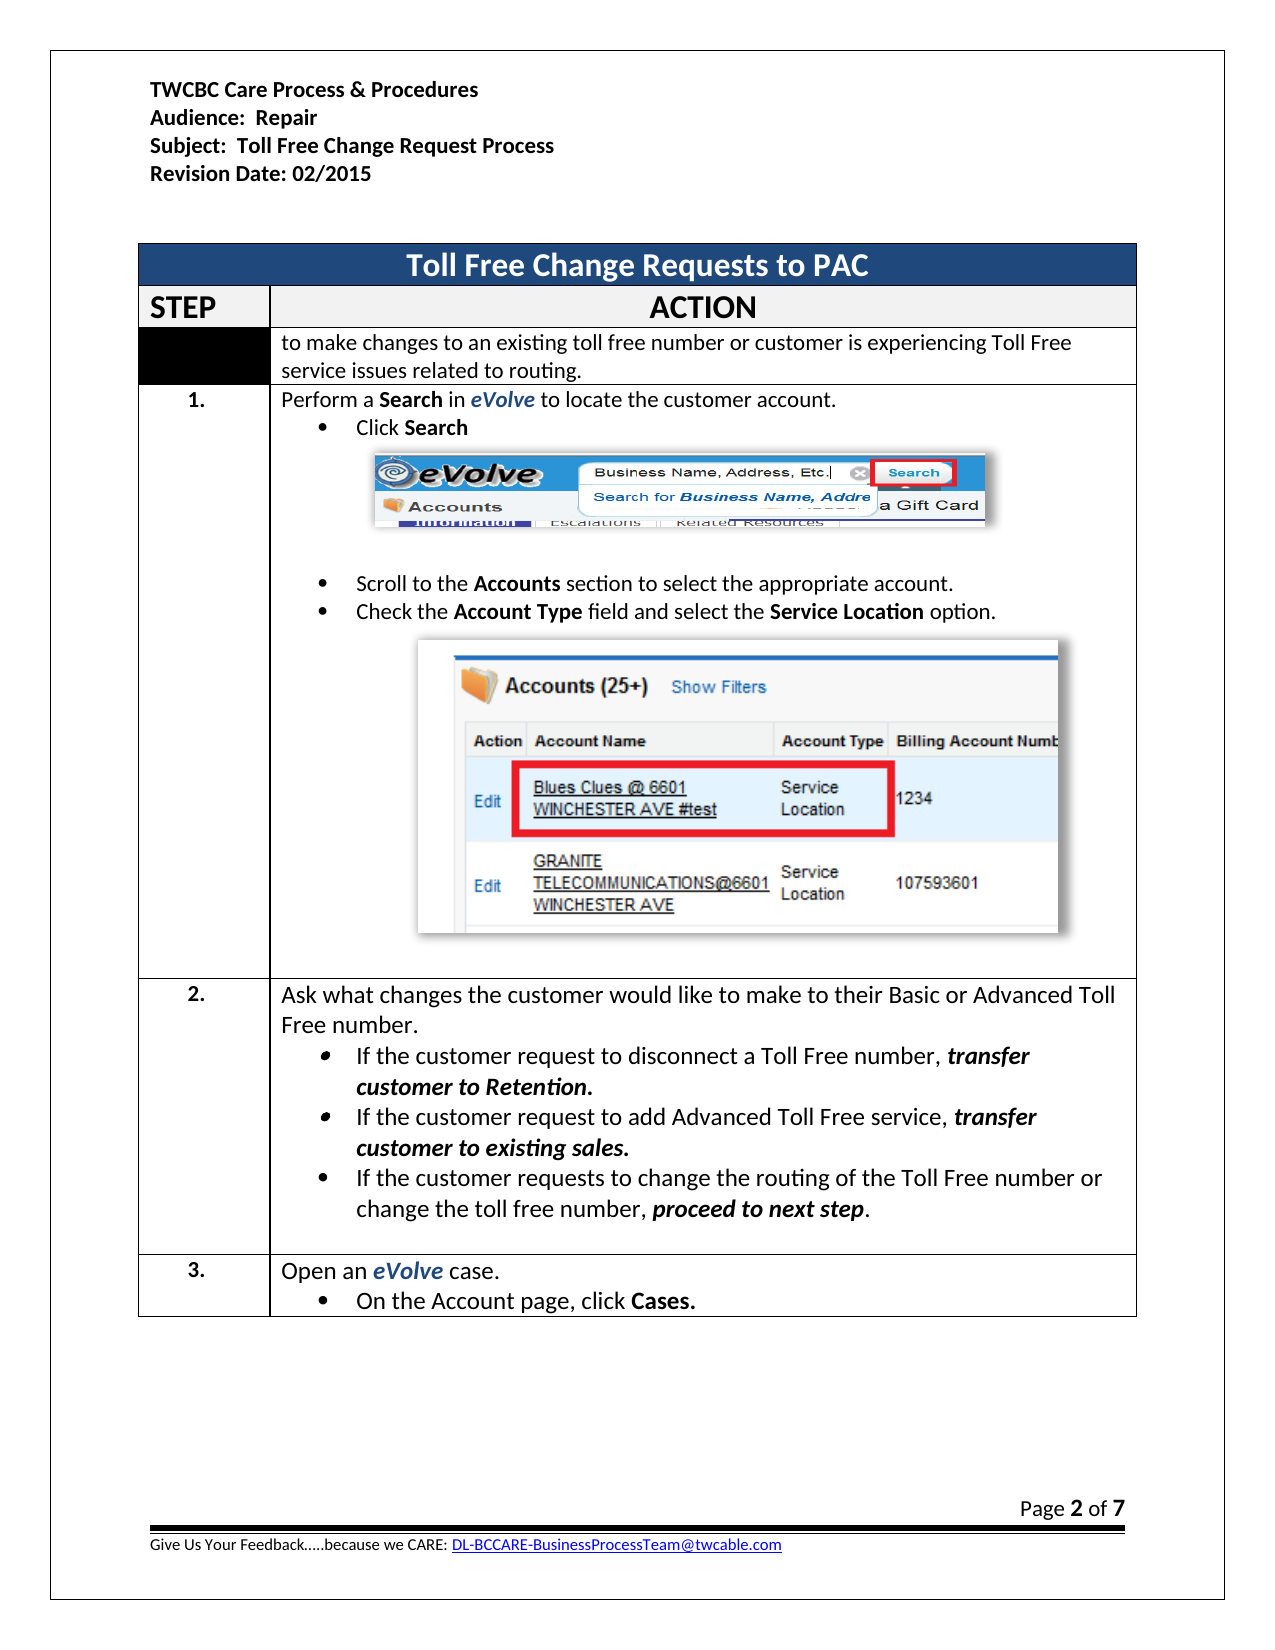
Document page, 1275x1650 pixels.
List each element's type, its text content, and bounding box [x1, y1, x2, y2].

picture [375, 453, 985, 527]
table_cell [139, 385, 269, 978]
table_cell [139, 1255, 269, 1316]
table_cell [271, 1255, 1136, 1316]
table_cell [139, 979, 269, 1254]
table_header Toll Free Change Requests to PAC [139, 244, 1136, 285]
table_cell STEP [139, 286, 269, 327]
table_cell Perform a Search in eVolve to locate the customer account. Click Search Scroll to the Accounts section to select the appropriate account. Check the Account Type field and select the Service Location option. [271, 385, 1136, 978]
picture [418, 640, 1058, 933]
table_cell Ask what changes the customer would like to make to their Basic or Advanced Toll Free number. If the customer request to disconnect a Toll Free number, transfer customer to Retention. If the customer request to add Advanced Toll Free service, transfer customer to existing sales. If the customer requests to change the routing of the Toll Free number or change the toll free number, proceed to next step. [271, 979, 1136, 1254]
table_cell ACTION [271, 286, 1136, 327]
table_cell [139, 328, 269, 384]
